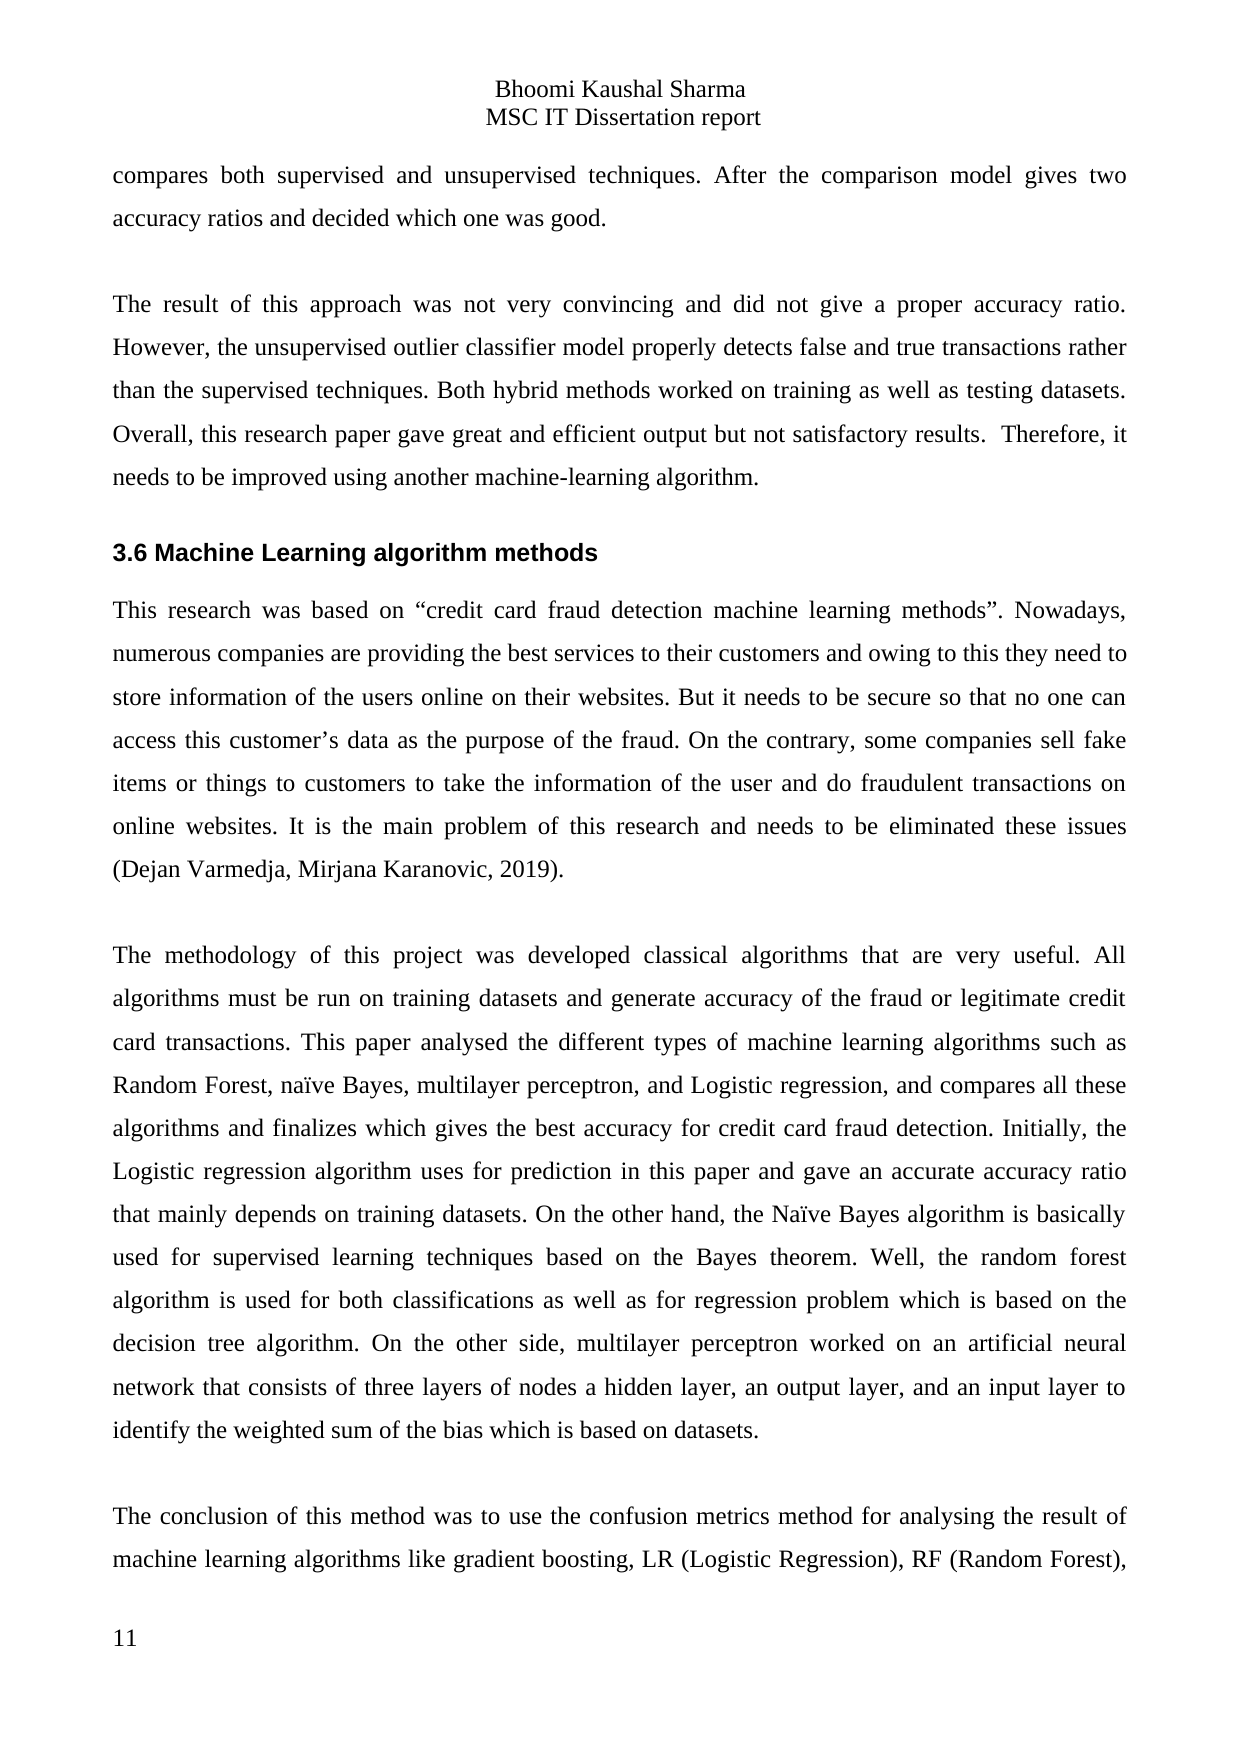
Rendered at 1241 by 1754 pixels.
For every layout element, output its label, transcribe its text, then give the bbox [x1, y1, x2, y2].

subtitle 3.6 Machine Learning algorithm methods [112, 538, 1128, 567]
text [112, 1501, 1128, 1573]
text The result of this approach was not very convincing and did not give a proper accuracy ratio. However, the unsupervised outlier classifier model properly detects false and true transactions rather than the supervised techniques. Both hybrid methods worked on training as well as testing datasets. Overall, this research paper gave great and efficient output but not satisfactory results. Therefore, it needs to be improved using another machine-learning algorithm. [112, 289, 1128, 491]
text The methodology of this project was developed classical algorithms that are very useful. All algorithms must be run on training datasets and generate accuracy of the fraud or legitimate credit card transactions. This paper analysed the different types of machine learning algorithms such as Random Forest, naïve Bayes, multilayer perceptron, and Logistic regression, and compares all these algorithms and finalizes which gives the best accuracy for credit card fraud detection. Initially, the Logistic regression algorithm uses for prediction in this paper and gave an accurate accuracy ratio that mainly depends on training datasets. On the other hand, the Naïve Bayes algorithm is basically used for supervised learning techniques based on the Bayes theorem. Well, the random forest algorithm is used for both classifications as well as for regression problem which is based on the decision tree algorithm. On the other side, multilayer perceptron worked on an artificial neural network that consists of three layers of nodes a hidden layer, an output layer, and an input layer to identify the weighted sum of the bias which is based on datasets. [112, 940, 1128, 1443]
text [112, 160, 1128, 232]
text This research was based on “credit card fraud detection machine learning methods”. Nowadays, numerous companies are providing the best services to their customers and owing to this they need to store information of the users online on their websites. But it needs to be secure so that no one can access this customer’s data as the purpose of the fraud. On the contrary, some companies sell fake items or things to customers to take the information of the user and do fraudulent transactions on online websites. It is the main problem of this research and needs to be eliminated these issues (Dejan Varmedja, Mirjana Karanovic, 2019). [112, 595, 1128, 883]
